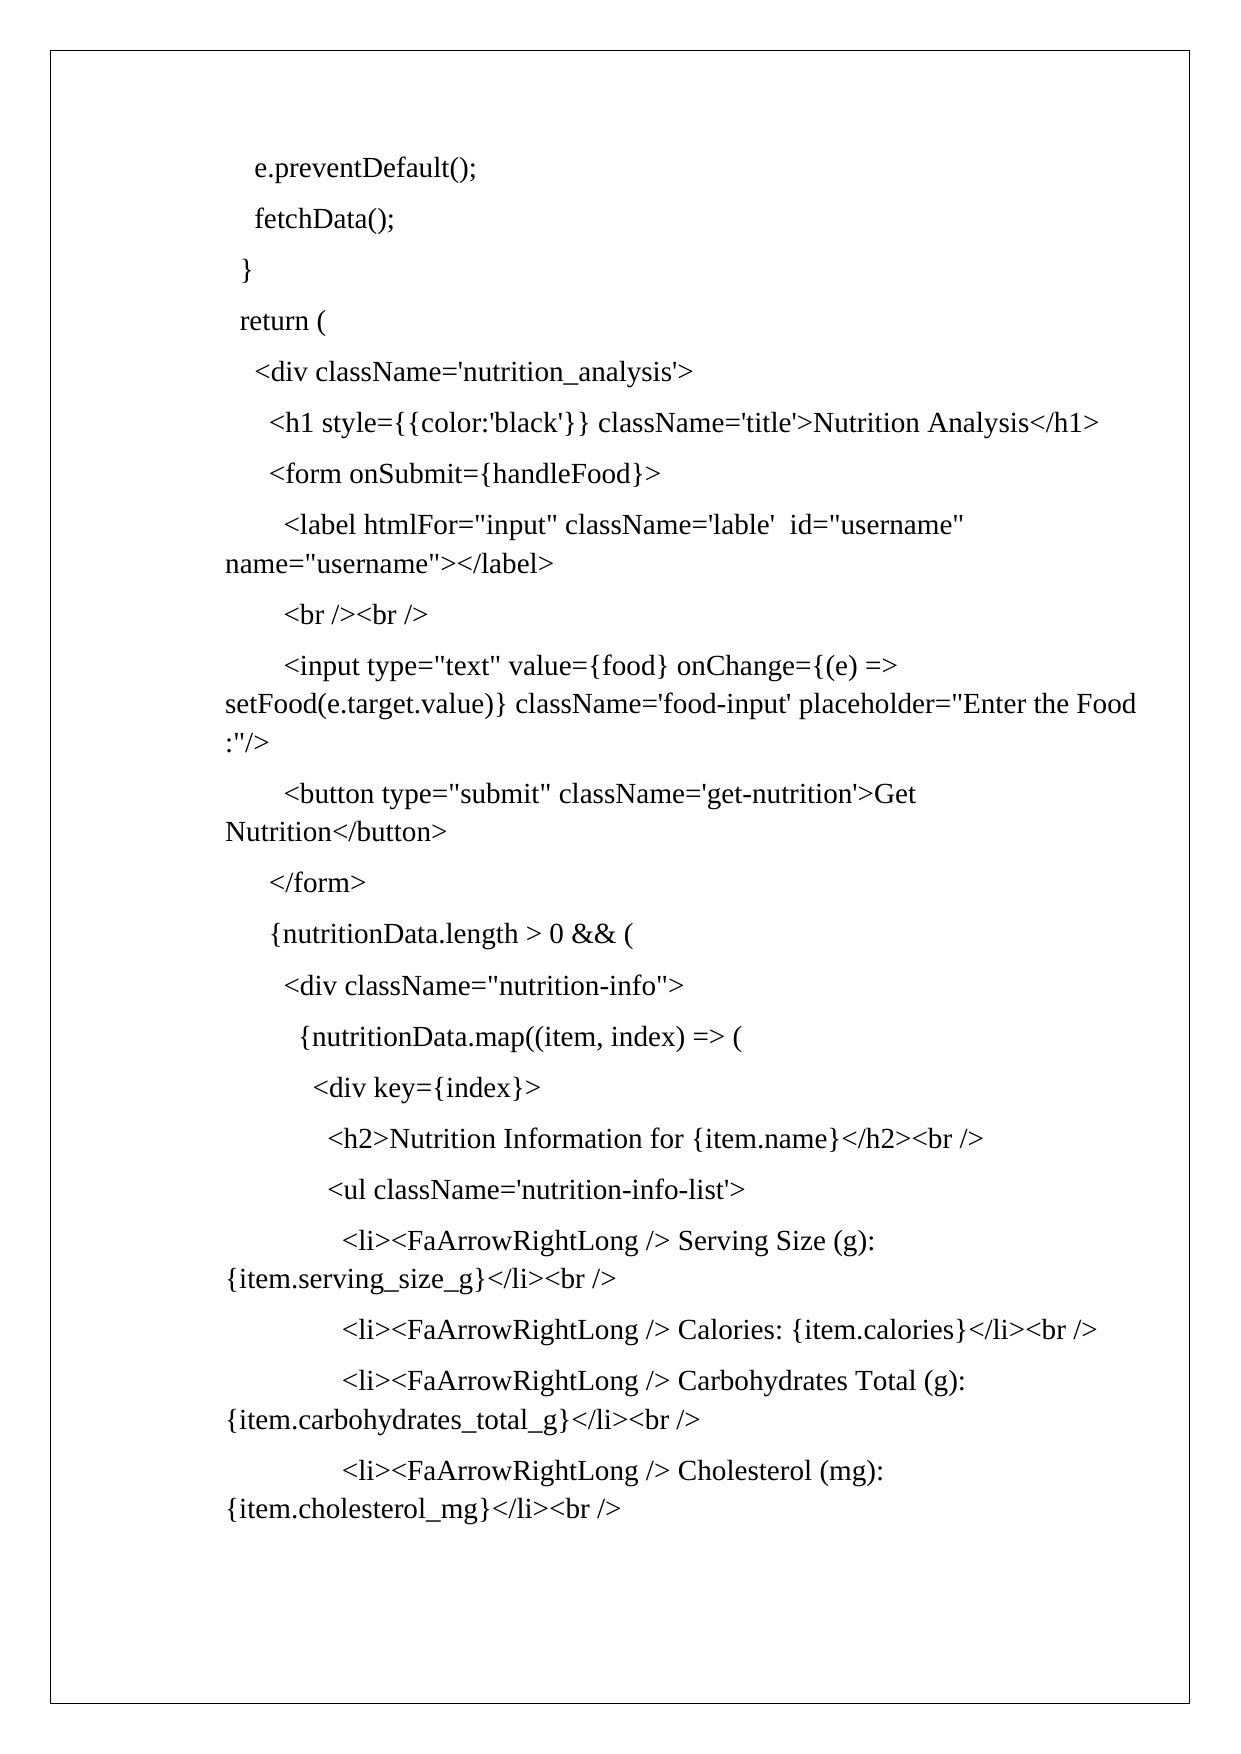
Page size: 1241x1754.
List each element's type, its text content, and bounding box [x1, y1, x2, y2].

text <li><FaArrowRightLong /> Serving Size (g): {item.serving_size_g}</li><br /> [225, 1223, 1137, 1295]
text } [225, 252, 1137, 286]
text {nutritionData.length > 0 && ( [225, 917, 1137, 950]
text <input type="text" value={food} onChange={(e) => setFood(e.target.value)} className='food-input' placeholder="Enter the Food :"/> [225, 648, 1137, 758]
text <li><FaArrowRightLong /> Calories: {item.calories}</li><br /> [225, 1312, 1137, 1346]
text <form onSubmit={handleFood}> [225, 456, 1137, 490]
text return ( [225, 303, 1137, 337]
text <ul className='nutrition-info-list'> [225, 1172, 1137, 1205]
text <li><FaArrowRightLong /> Carbohydrates Total (g): {item.carbohydrates_total_g}</li><br /> [225, 1363, 1137, 1436]
text {nutritionData.map((item, index) => ( [225, 1019, 1137, 1052]
text <button type="submit" className='get-nutrition'>Get Nutrition</button> [225, 776, 1137, 848]
text <div key={index}> [225, 1070, 1137, 1103]
text <br /><br /> [225, 597, 1137, 630]
text <label htmlFor="input" className='lable' id="username" name="username"></label> [225, 507, 1137, 579]
text </form> [225, 866, 1137, 899]
text fetchData(); [225, 201, 1137, 234]
text e.preventDefault(); [225, 150, 1137, 183]
text <li><FaArrowRightLong /> Cholesterol (mg): {item.cholesterol_mg}</li><br /> [225, 1453, 1137, 1525]
text <h2>Nutrition Information for {item.name}</h2><br /> [225, 1121, 1137, 1154]
text <div className="nutrition-info"> [225, 968, 1137, 1001]
text <h1 style={{color:'black'}} className='title'>Nutrition Analysis</h1> [225, 405, 1137, 439]
text <div className='nutrition_analysis'> [225, 354, 1137, 388]
